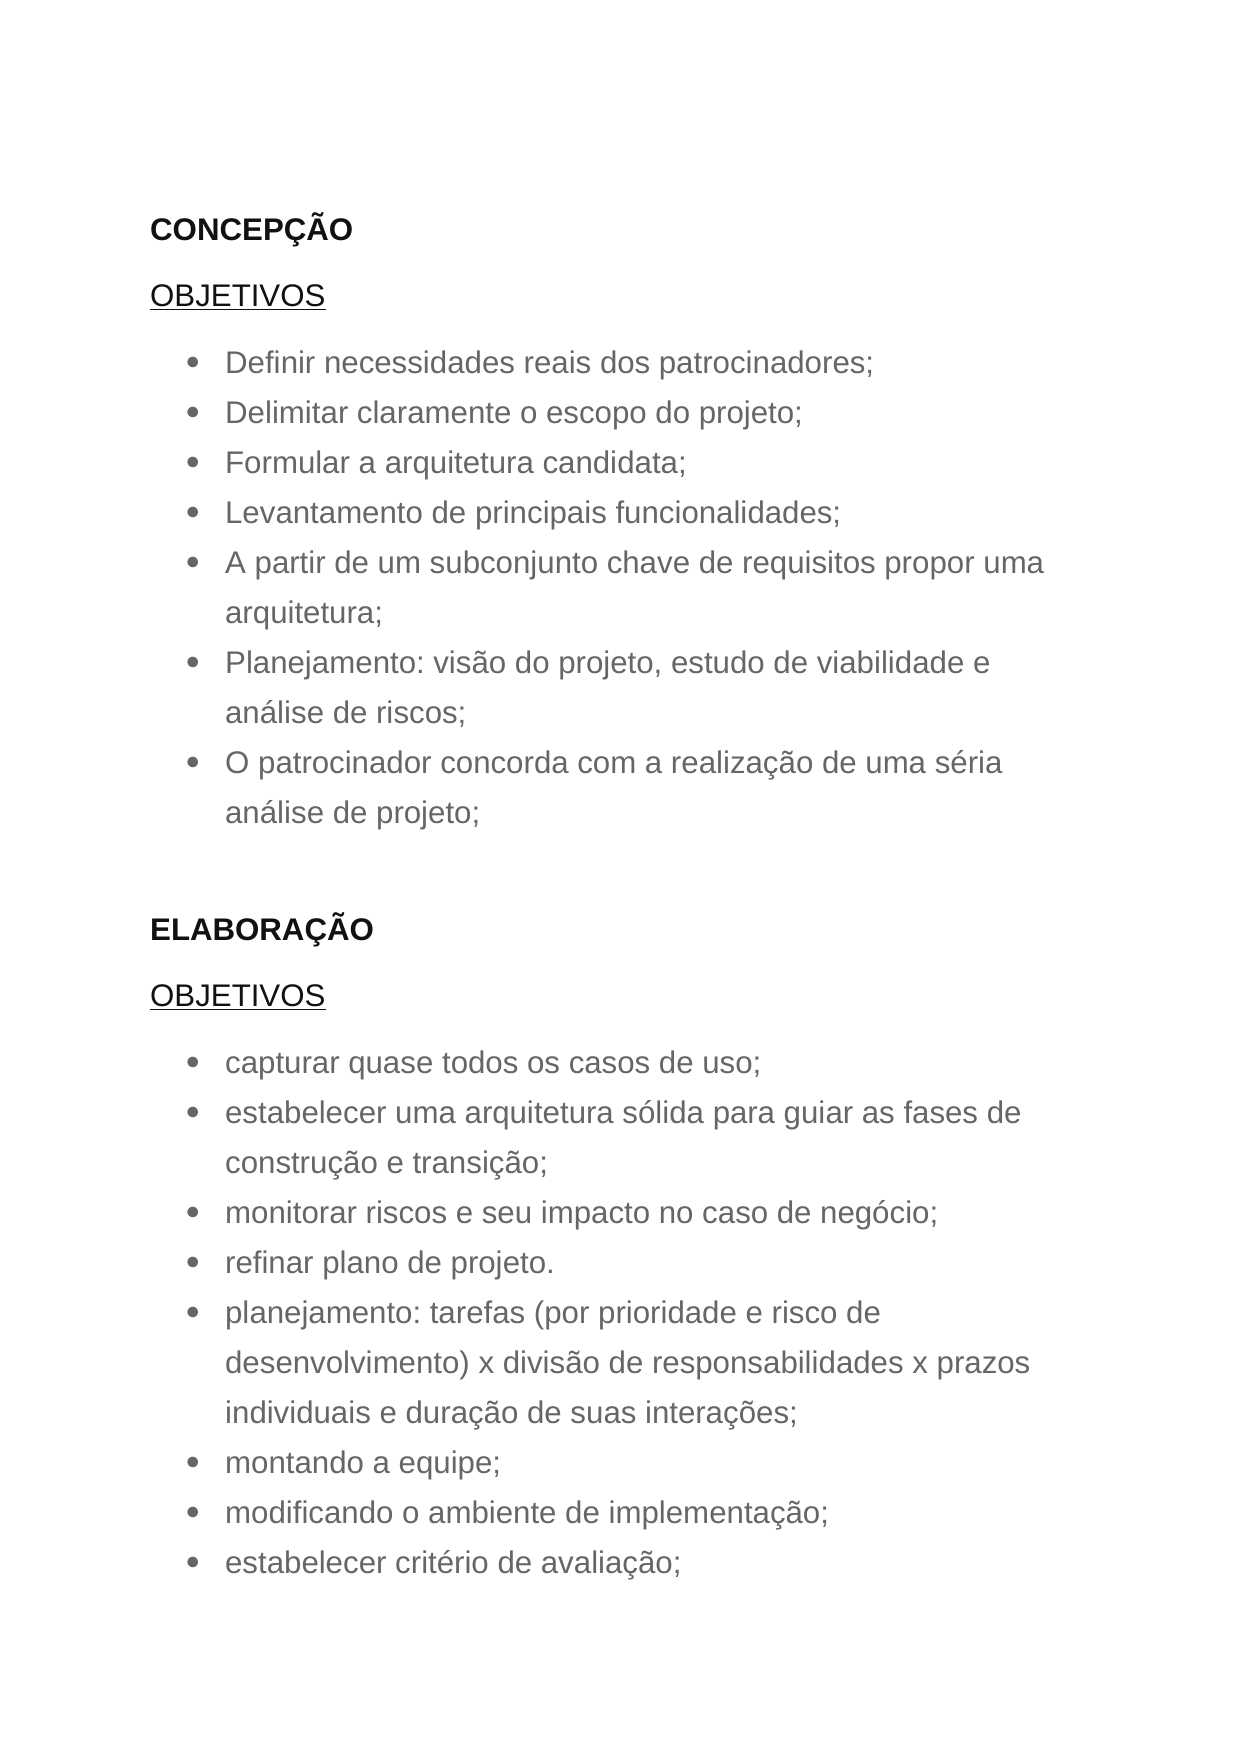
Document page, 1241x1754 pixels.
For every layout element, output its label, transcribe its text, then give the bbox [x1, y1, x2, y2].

list monitorar riscos e seu impacto no caso de negócio; [187, 1183, 1090, 1233]
list capturar quase todos os casos de uso; [187, 1033, 1090, 1083]
text OBJETIVOS [150, 267, 1090, 317]
list modificando o ambiente de implementação; [187, 1483, 1090, 1533]
list montando a equipe; [187, 1433, 1090, 1483]
list A partir de um subconjunto chave de requisitos propor uma arquitetura; [187, 533, 1090, 633]
text OBJETIVOS [150, 967, 1090, 1017]
list Planejamento: visão do projeto, estudo de viabilidade e análise de riscos; [187, 633, 1090, 733]
list planejamento: tarefas (por prioridade e risco de desenvolvimento) x divisão de responsabilidades x prazos individuais e duração de suas interações; [187, 1283, 1090, 1433]
text CONCEPÇÃO [150, 150, 1090, 250]
list Definir necessidades reais dos patrocinadores; [187, 333, 1090, 383]
list Delimitar claramente o escopo do projeto; [187, 383, 1090, 433]
list Levantamento de principais funcionalidades; [187, 483, 1090, 533]
list O patrocinador concorda com a realização de uma séria análise de projeto; [187, 733, 1090, 833]
list estabelecer critério de avaliação; [187, 1533, 1090, 1583]
list refinar plano de projeto. [187, 1233, 1090, 1283]
list Formular a arquitetura candidata; [187, 433, 1090, 483]
list estabelecer uma arquitetura sólida para guiar as fases de construção e transição; [187, 1083, 1090, 1183]
text ELABORAÇÃO [150, 850, 1090, 950]
